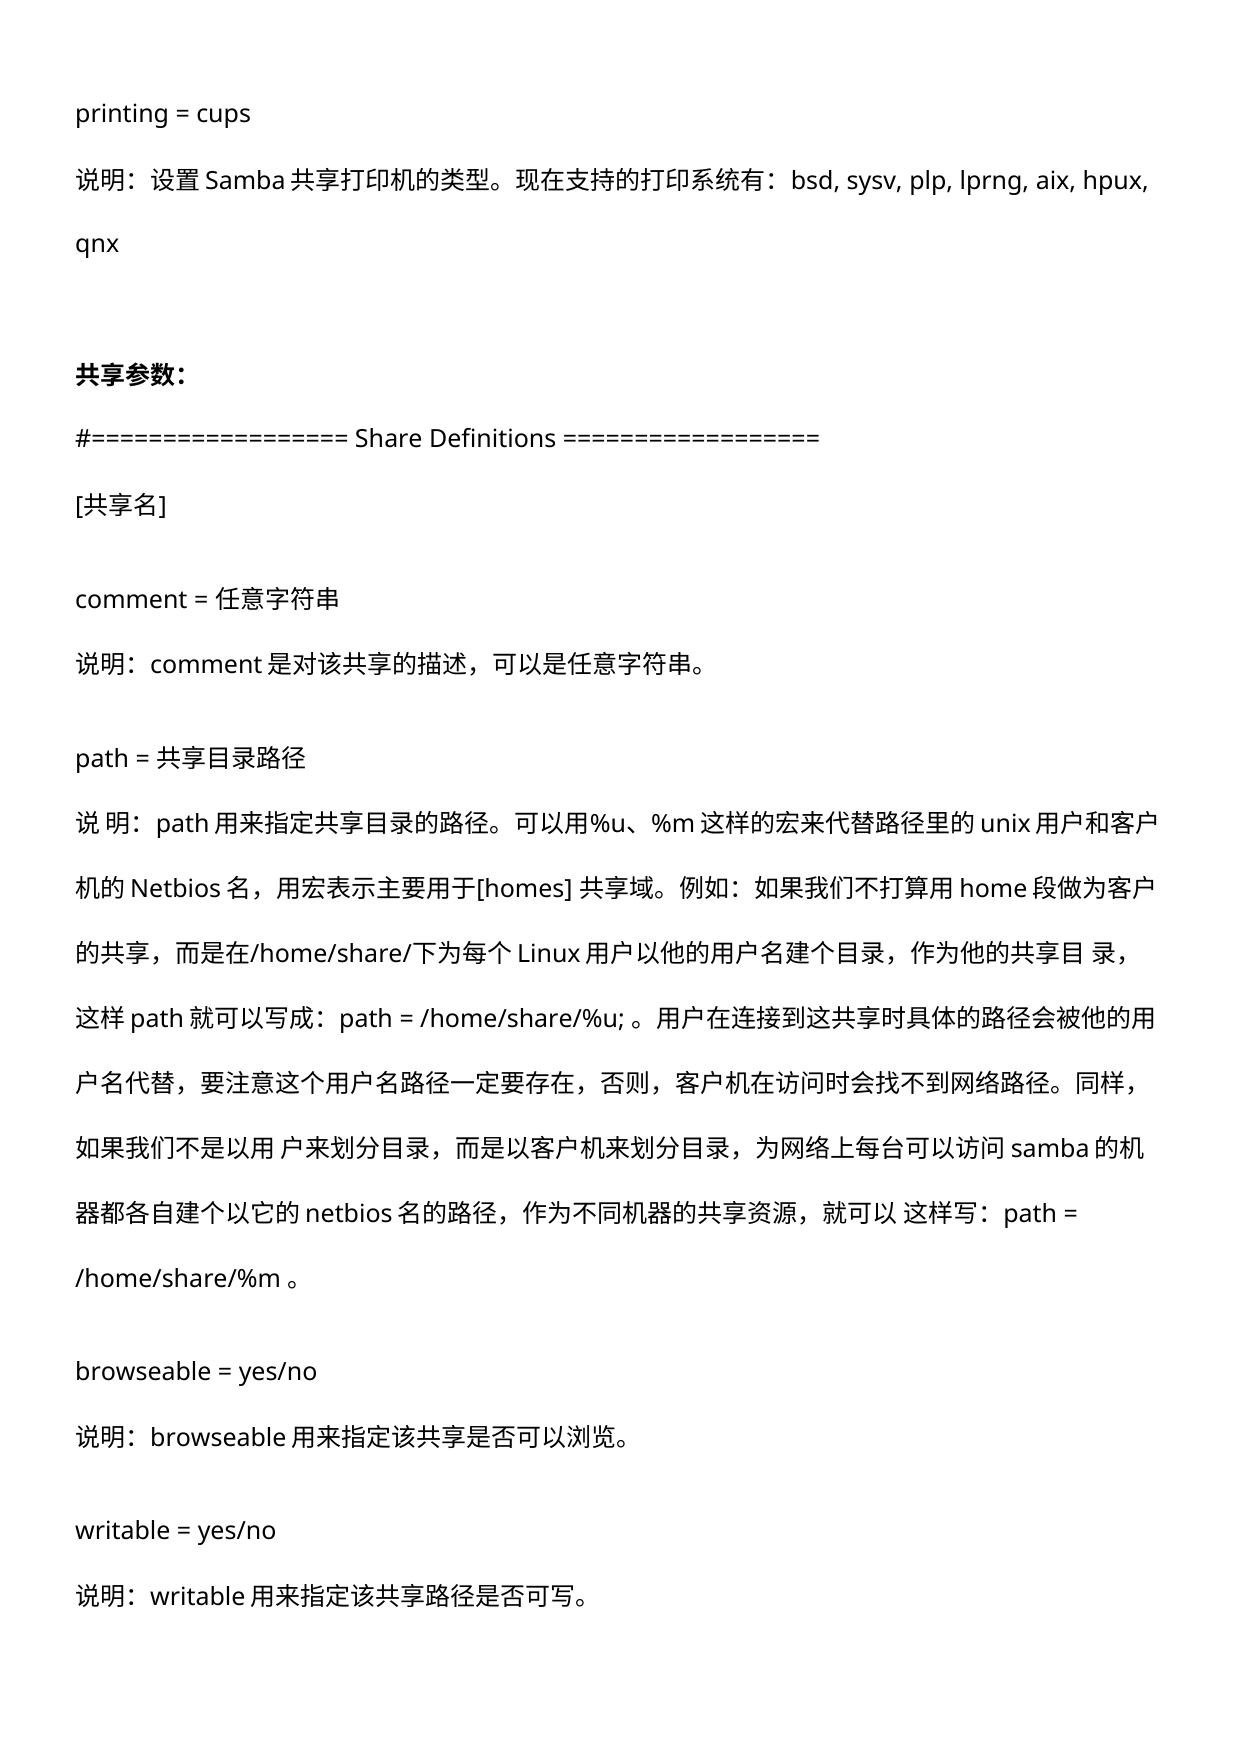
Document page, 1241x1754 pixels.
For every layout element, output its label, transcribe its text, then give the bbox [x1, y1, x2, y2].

text comment = 任意字符串 说明：comment是对该共享的描述，可以是任意字符串。 [75, 565, 1165, 695]
text writable = yes/no 说明：writable用来指定该共享路径是否可写。 [75, 1497, 1165, 1627]
text browseable = yes/no 说明：browseable用来指定该共享是否可以浏览。 [75, 1338, 1165, 1468]
text path = 共享目录路径 说 明：path用来指定共享目录的路径。可以用%u、%m这样的宏来代替路径里的unix用户和客户机的Netbios名，用宏表示主要用于[homes] 共享域。例如：如果我们不打算用home段做为客户的共享，而是在/home/share/下为每个Linux用户以他的用户名建个目录，作为他的共享目 录，这样path就可以写成：path = /home/share/%u; 。用户在连接到这共享时具体的路径会被他的用户名代替，要注意这个用户名路径一定要存在，否则，客户机在访问时会找不到网络路径。同样，如果我们不是以用 户来划分目录，而是以客户机来划分目录，为网络上每台可以访问samba的机器都各自建个以它的netbios名的路径，作为不同机器的共享资源，就可以 这样写：path = /home/share/%m 。 [75, 724, 1165, 1309]
text printing = cups 说明：设置Samba共享打印机的类型。现在支持的打印系统有：bsd, sysv, plp, lprng, aix, hpux, qnx 共享参数： #================== Share Definitions ================== [共享名] [75, 81, 1165, 536]
